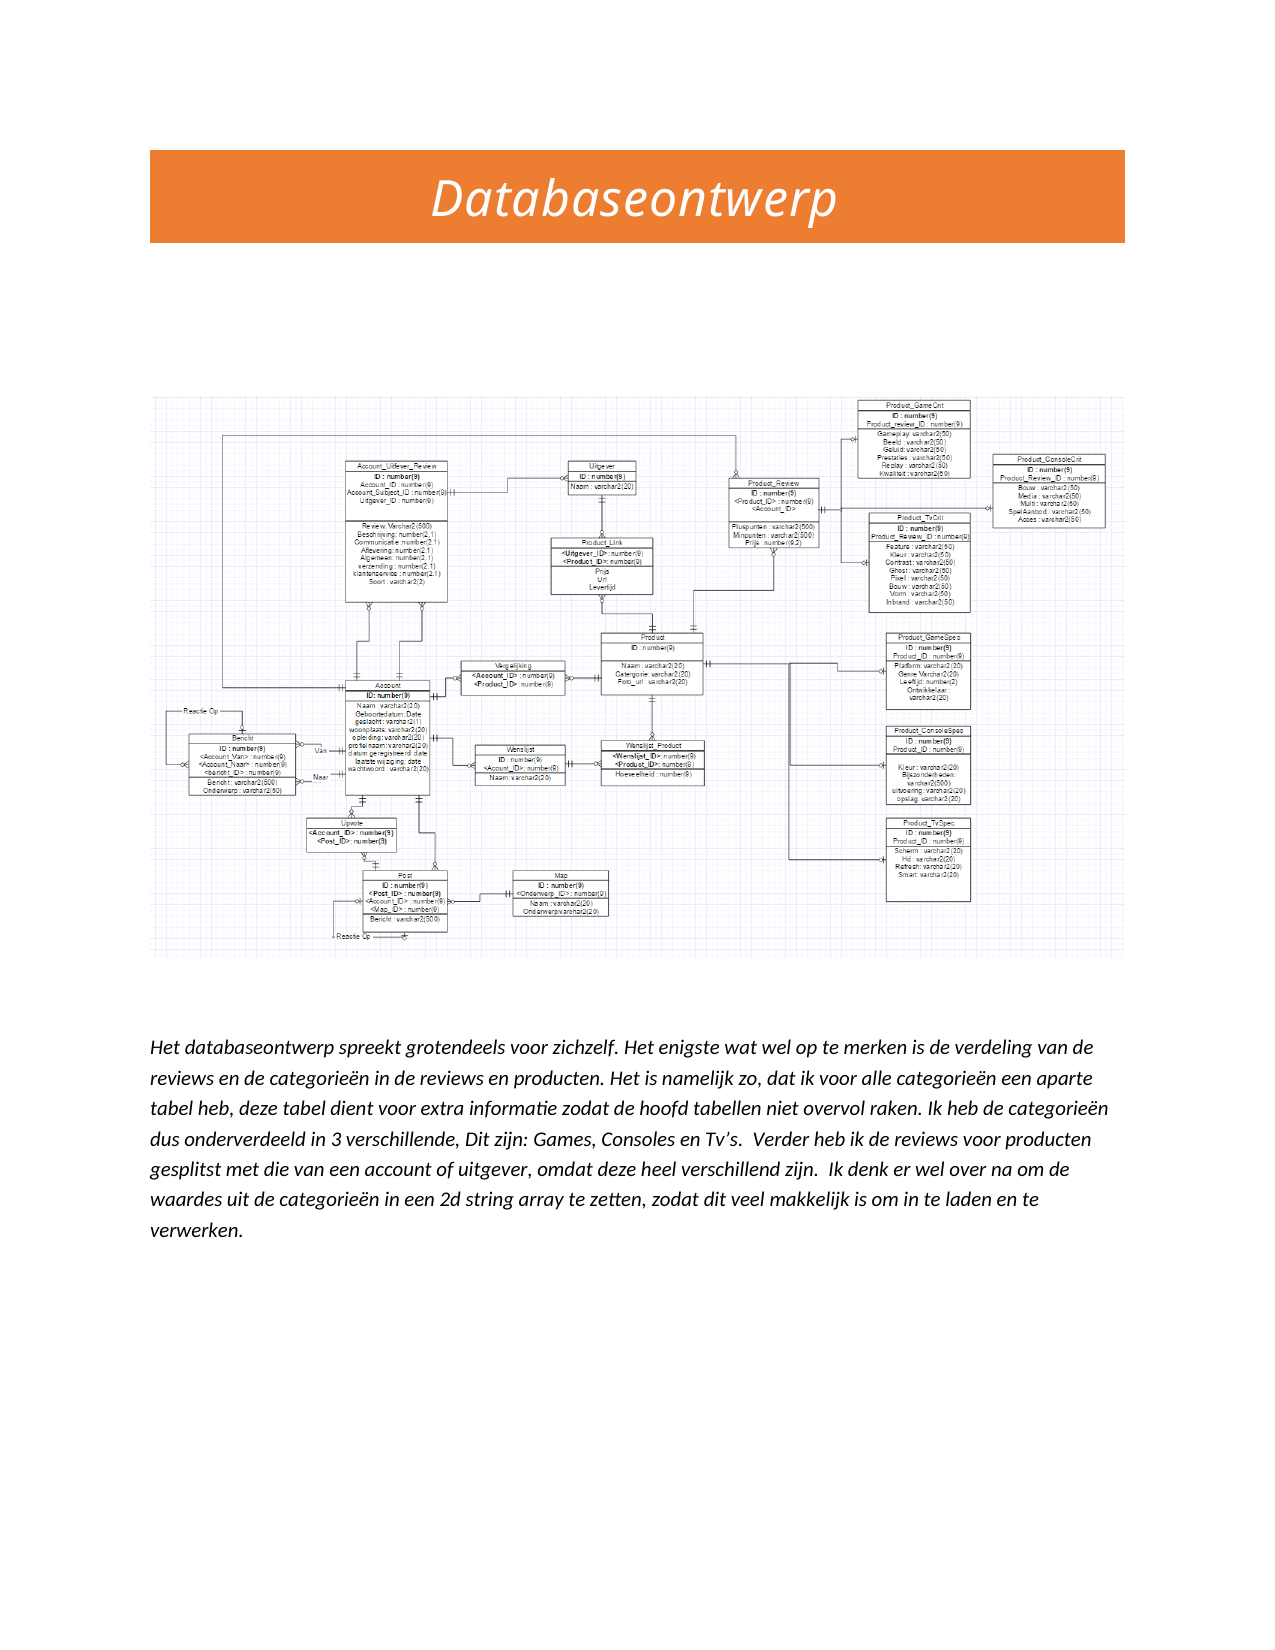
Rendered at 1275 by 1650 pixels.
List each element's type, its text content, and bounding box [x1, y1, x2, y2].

text Het databaseontwerp spreekt grotendeels voor zichzelf. Het enigste wat wel op te merken is de verdeling van de reviews en de categorieën in de reviews en producten. Het is namelijk zo, dat ik voor alle categorieën een aparte tabel heb, deze tabel dient voor extra informatie zodat de hoofd tabellen niet overvol raken. Ik heb de categorieën dus onderverdeeld in 3 verschillende, Dit zijn: Games, Consoles en Tv’s. Verder heb ik de reviews voor producten gesplitst met die van een account of uitgever, omdat deze heel verschillend zijn. Ik denk er wel over na om de waardes uit de categorieën in een 2d string array te zetten, zodat dit veel makkelijk is om in te laden en te verwerken. [150, 1034, 1125, 1242]
picture [150, 396, 1125, 958]
title Databaseontwerp [150, 163, 1125, 231]
